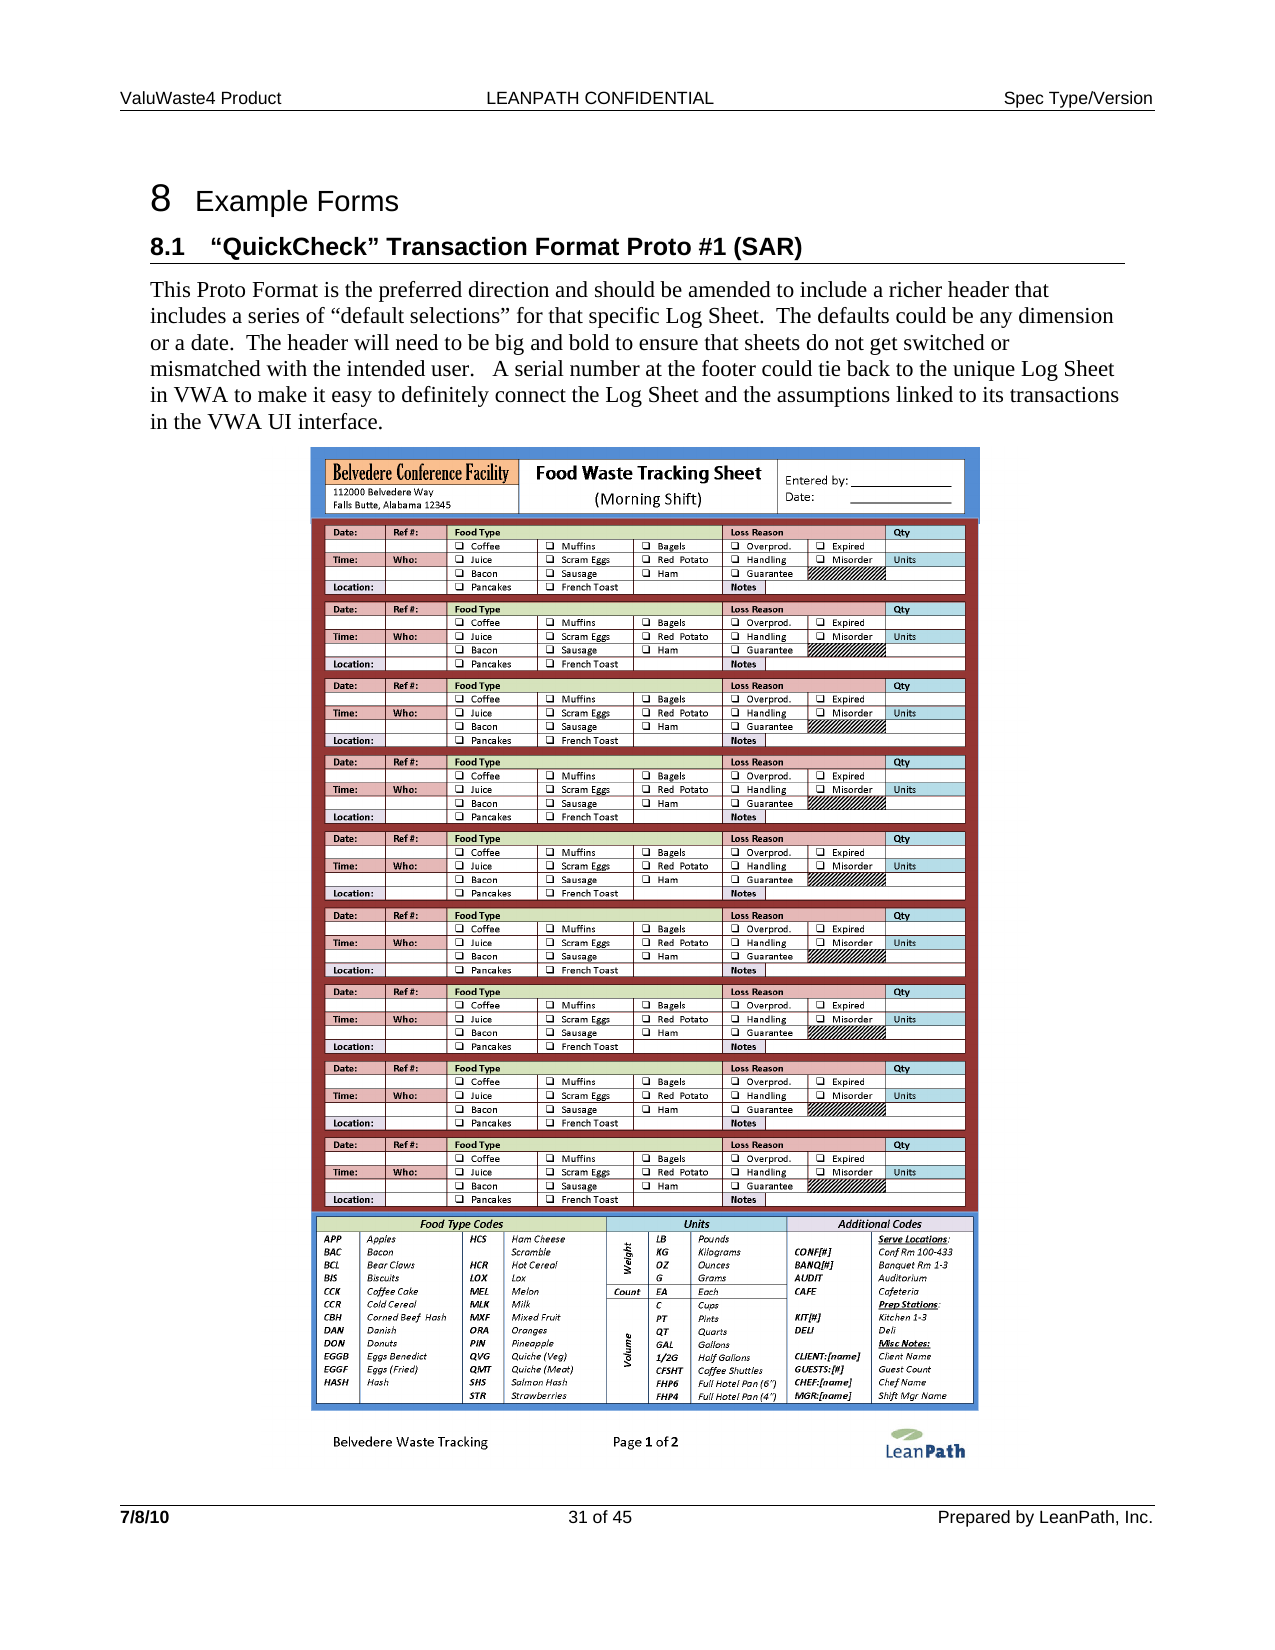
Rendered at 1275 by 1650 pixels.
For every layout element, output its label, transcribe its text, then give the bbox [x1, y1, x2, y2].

picture [260, 446, 1030, 1469]
subtitle Example Forms [150, 175, 1125, 219]
subtitle “QuickCheck” Transaction Format Proto #1 (SAR) [150, 232, 1125, 263]
text This Proto Format is the preferred direction and should be amended to include a richer header that includes a series of “default selections” for that specific Log Sheet. The defaults could be any dimension or a date. The header will need to be big and bold to ensure that sheets do not get switched or mismatched with the intended user. A serial number at the footer could tie back to the unique Log Sheet in VWA to make it easy to definitely connect the Log Sheet and the assumptions linked to its transactions in the VWA UI interface. [150, 276, 1125, 434]
